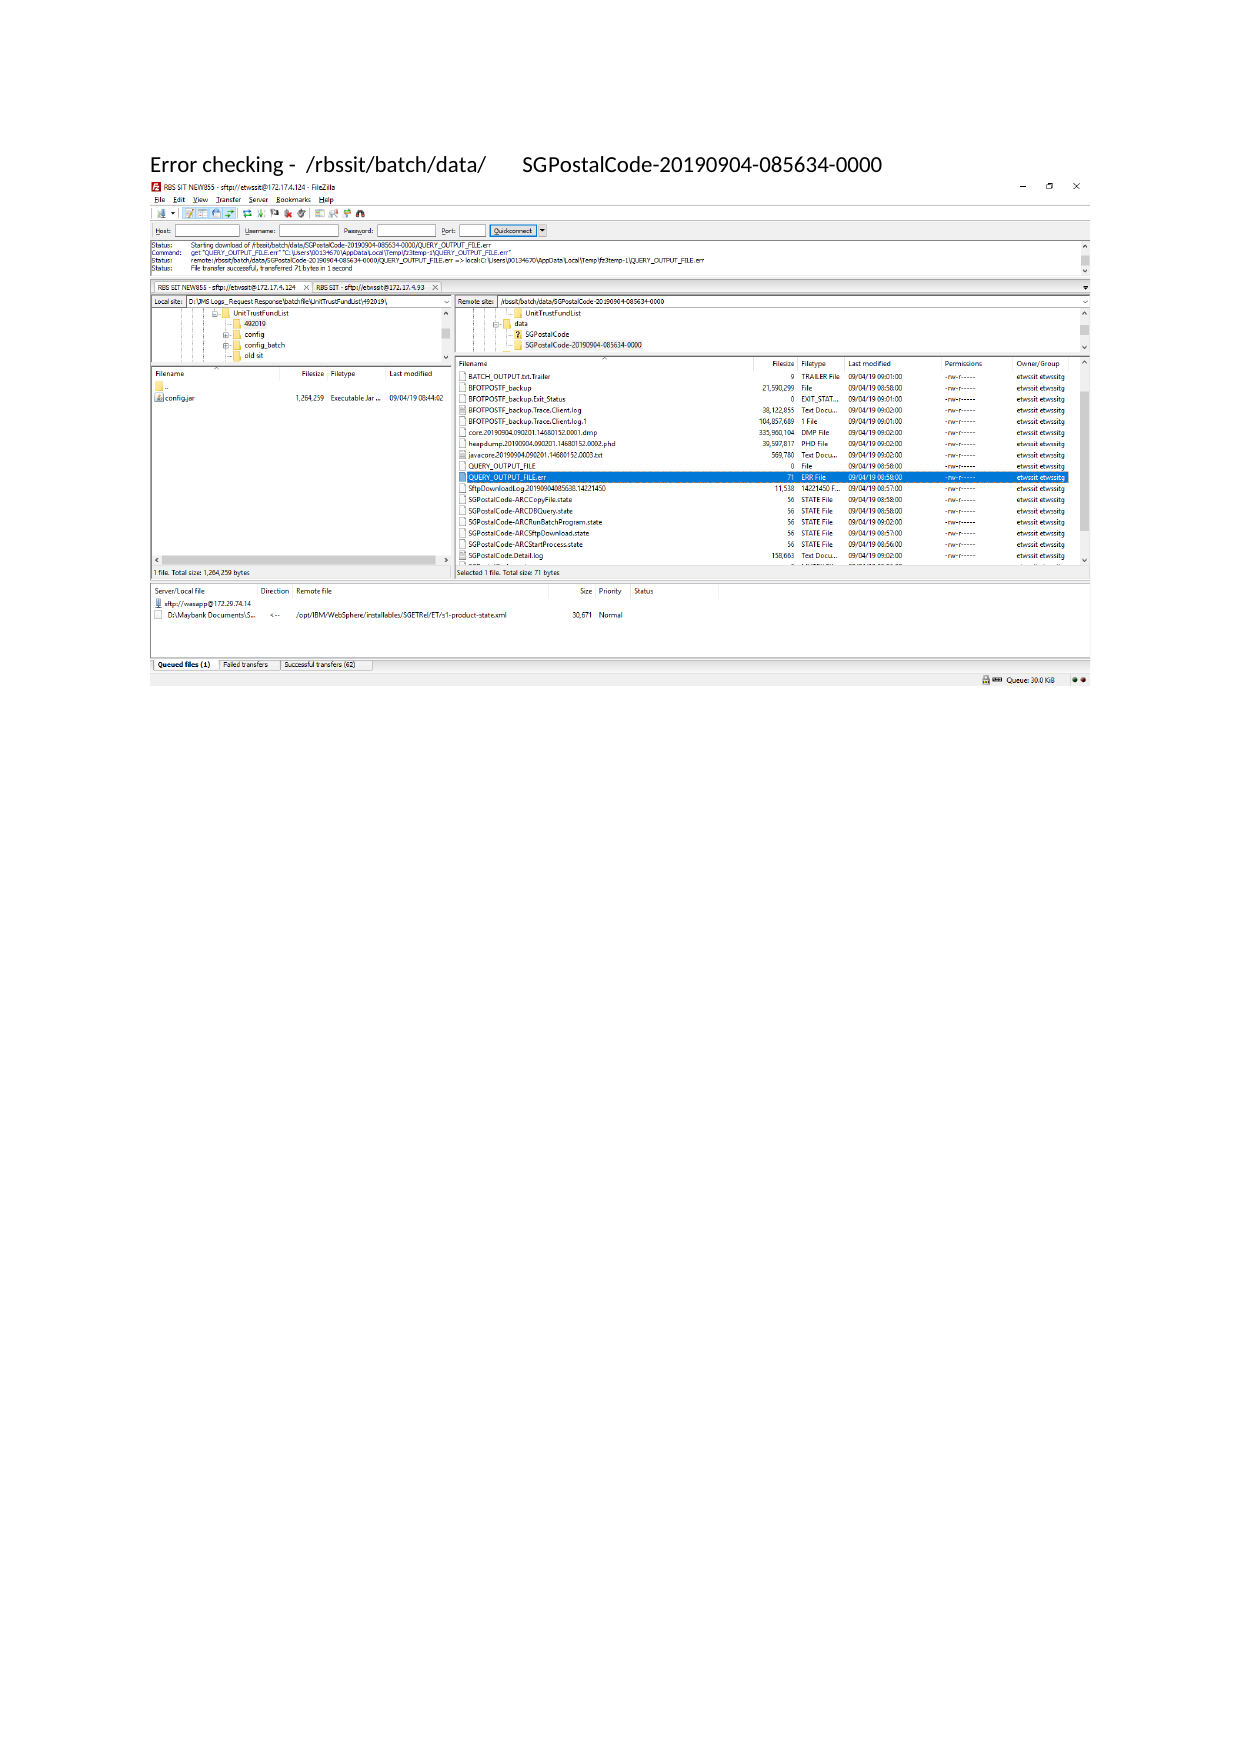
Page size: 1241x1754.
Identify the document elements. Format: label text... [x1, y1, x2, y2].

text Error checking - /rbssit/batch/data/ SGPostalCode-20190904-085634-0000 [150, 150, 1090, 180]
picture [150, 180, 1091, 686]
